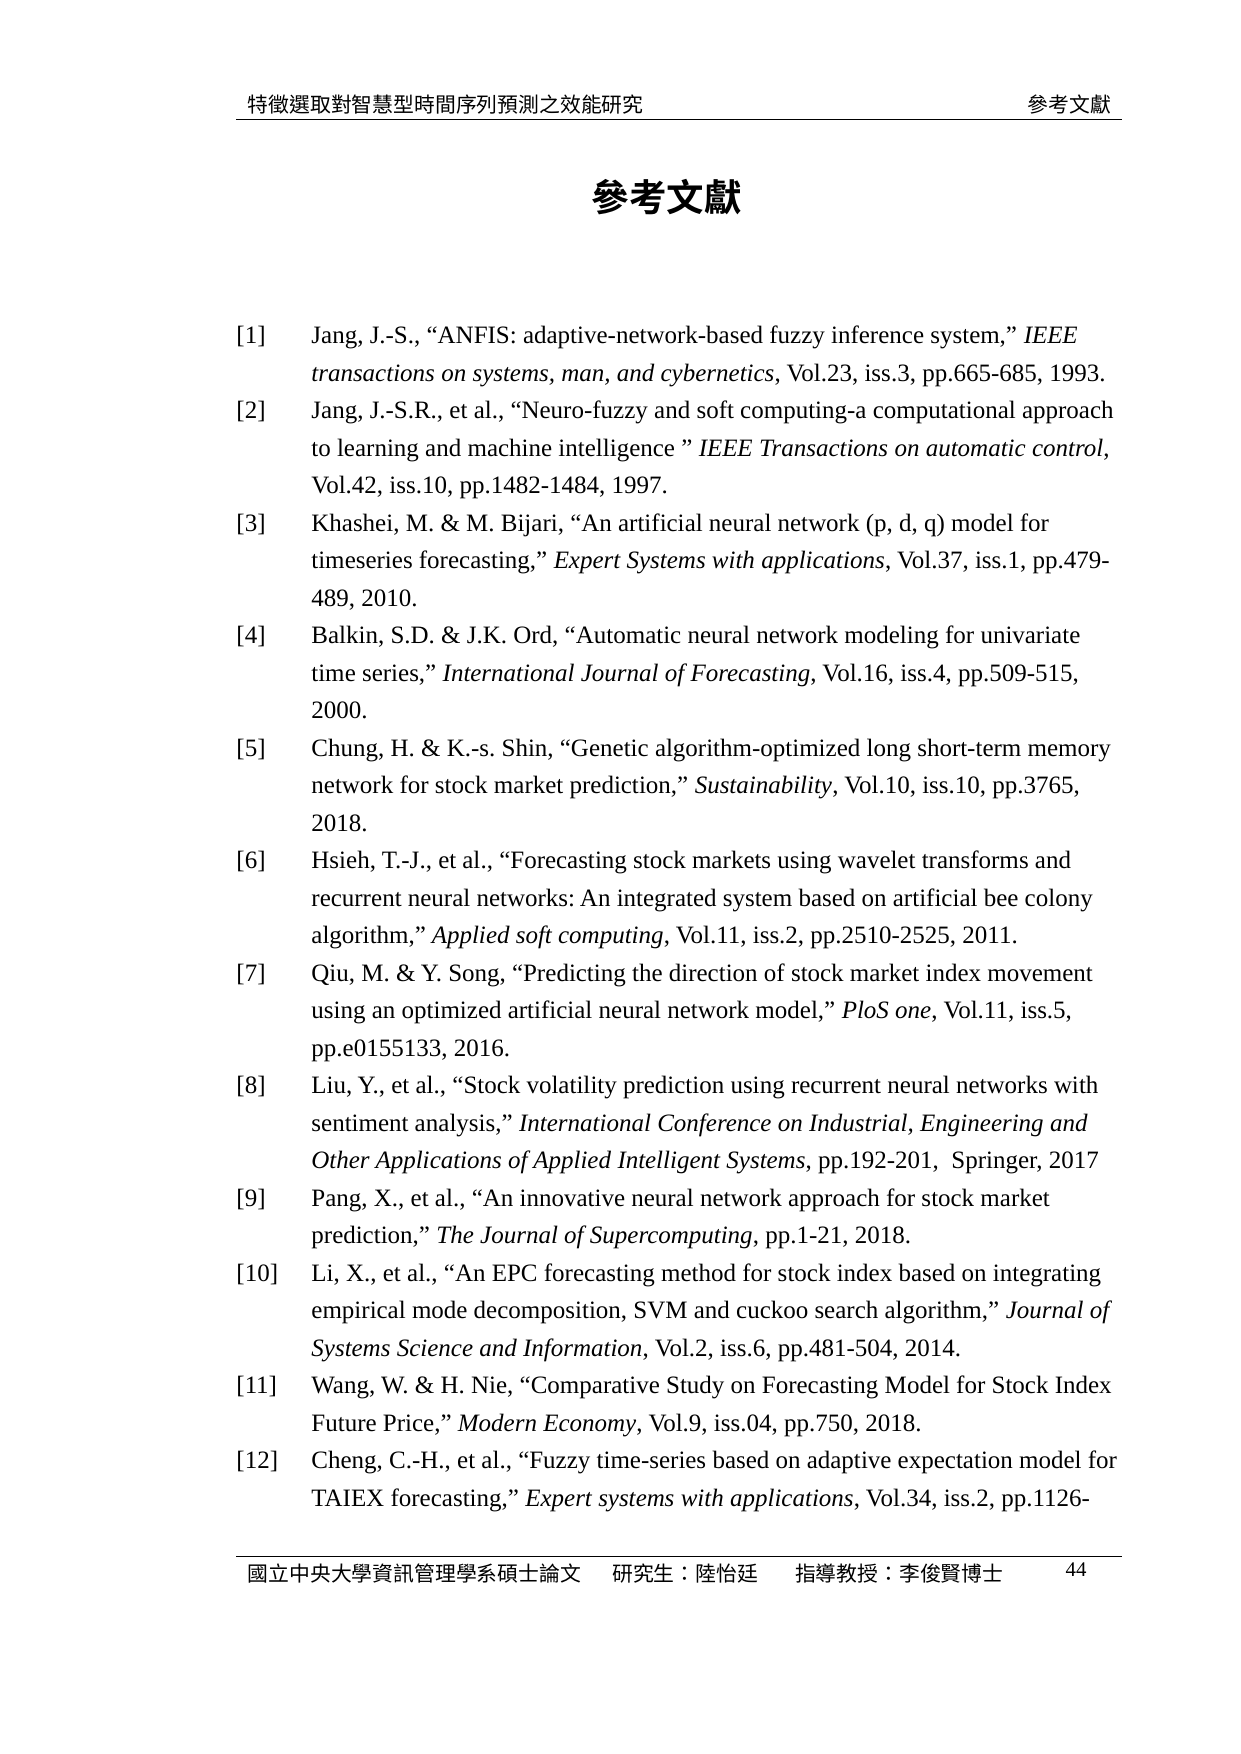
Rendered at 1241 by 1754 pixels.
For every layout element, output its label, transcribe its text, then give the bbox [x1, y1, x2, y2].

text [5] Chung, H. & K.-s. Shin, “Genetic algorithm-optimized long short-term memory network for stock market prediction,” Sustainability, Vol.10, iss.10, pp.3765, 2018. [236, 728, 1122, 841]
list 參考文獻 [236, 158, 1097, 233]
text [3] Khashei, M. & M. Bijari, “An artificial neural network (p, d, q) model for timeseries forecasting,” Expert Systems with applications, Vol.37, iss.1, pp.479-489, 2010. [236, 503, 1122, 616]
text [10] Li, X., et al., “An EPC forecasting method for stock index based on integrating empirical mode decomposition, SVM and cuckoo search algorithm,” Journal of Systems Science and Information, Vol.2, iss.6, pp.481-504, 2014. [236, 1253, 1122, 1366]
text [6] Hsieh, T.-J., et al., “Forecasting stock markets using wavelet transforms and recurrent neural networks: An integrated system based on artificial bee colony algorithm,” Applied soft computing, Vol.11, iss.2, pp.2510-2525, 2011. [236, 841, 1122, 953]
text [4] Balkin, S.D. & J.K. Ord, “Automatic neural network modeling for univariate time series,” International Journal of Forecasting, Vol.16, iss.4, pp.509-515, 2000. [236, 616, 1122, 728]
text [9] Pang, X., et al., “An innovative neural network approach for stock market prediction,” The Journal of Supercomputing, pp.1-21, 2018. [236, 1178, 1122, 1253]
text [236, 1441, 1122, 1516]
text [7] Qiu, M. & Y. Song, “Predicting the direction of stock market index movement using an optimized artificial neural network model,” PloS one, Vol.11, iss.5, pp.e0155133, 2016. [236, 953, 1122, 1066]
text [8] Liu, Y., et al., “Stock volatility prediction using recurrent neural networks with sentiment analysis,” International Conference on Industrial, Engineering and Other Applications of Applied Intelligent Systems, pp.192-201, Springer, 2017 [236, 1066, 1122, 1178]
text [1] Jang, J.-S., “ANFIS: adaptive-network-based fuzzy inference system,” IEEE transactions on systems, man, and cybernetics, Vol.23, iss.3, pp.665-685, 1993. [236, 316, 1122, 391]
text [11] Wang, W. & H. Nie, “Comparative Study on Forecasting Model for Stock Index Future Price,” Modern Economy, Vol.9, iss.04, pp.750, 2018. [236, 1366, 1122, 1441]
text [2] Jang, J.-S.R., et al., “Neuro-fuzzy and soft computing-a computational approach to learning and machine intelligence ” IEEE Transactions on automatic control, Vol.42, iss.10, pp.1482-1484, 1997. [236, 391, 1122, 503]
